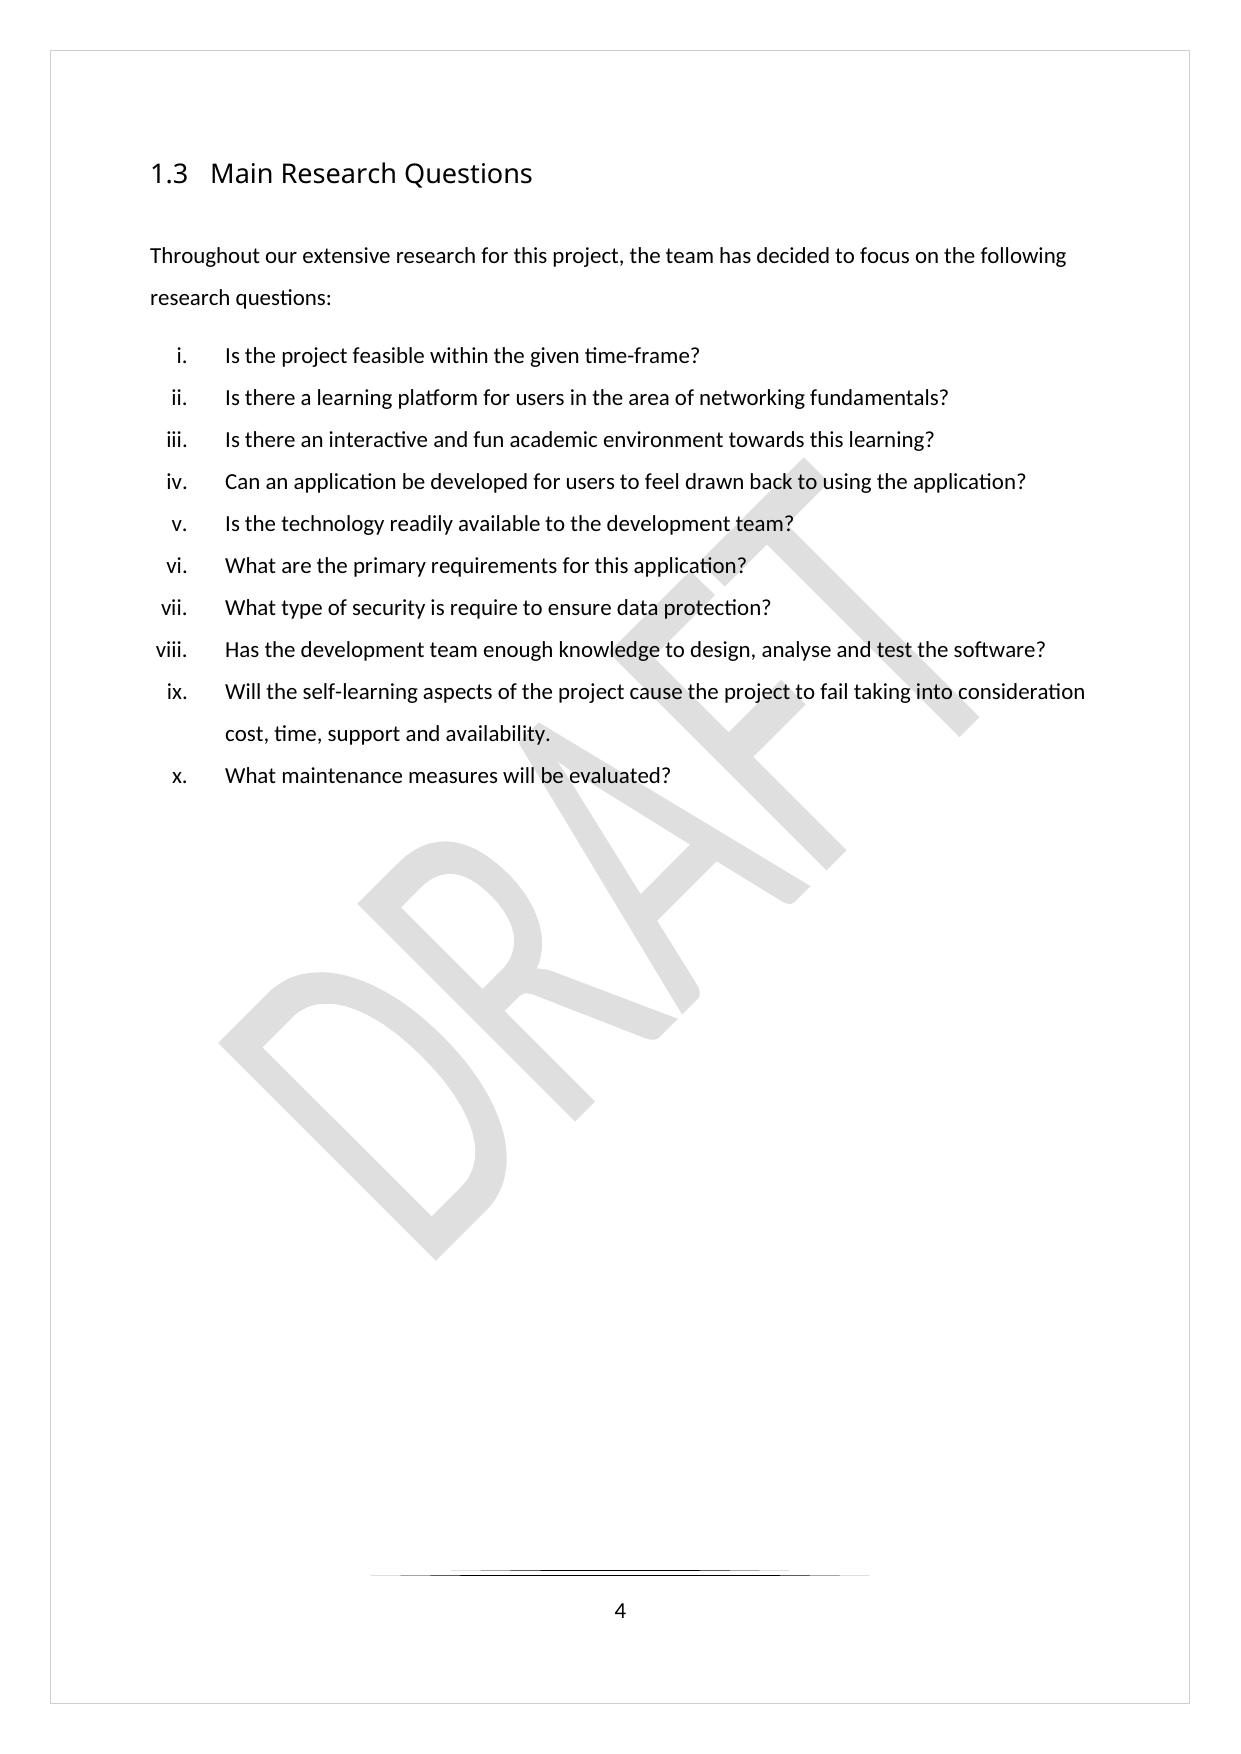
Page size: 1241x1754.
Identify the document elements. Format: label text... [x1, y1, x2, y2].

subtitle Main Research Questions [150, 154, 1090, 191]
list What maintenance measures will be evaluated? [187, 761, 1090, 789]
text Throughout our extensive research for this project, the team has decided to focus on the following research questions: [150, 241, 1090, 311]
list What type of security is require to ensure data protection? [187, 593, 1090, 621]
list Is there a learning platform for users in the area of networking fundamentals? [187, 383, 1090, 411]
list Can an application be developed for users to feel drawn back to using the application? [187, 467, 1090, 495]
list What are the primary requirements for this application? [187, 551, 1090, 579]
list Is the technology readily available to the development team? [187, 509, 1090, 537]
list Will the self-learning aspects of the project cause the project to fail taking into consideration cost, time, support and availability. [187, 677, 1090, 747]
list Is the project feasible within the given time-frame? [187, 341, 1090, 369]
list Has the development team enough knowledge to design, analyse and test the software? [187, 635, 1090, 663]
list Is there an interactive and fun academic environment towards this learning? [187, 425, 1090, 453]
